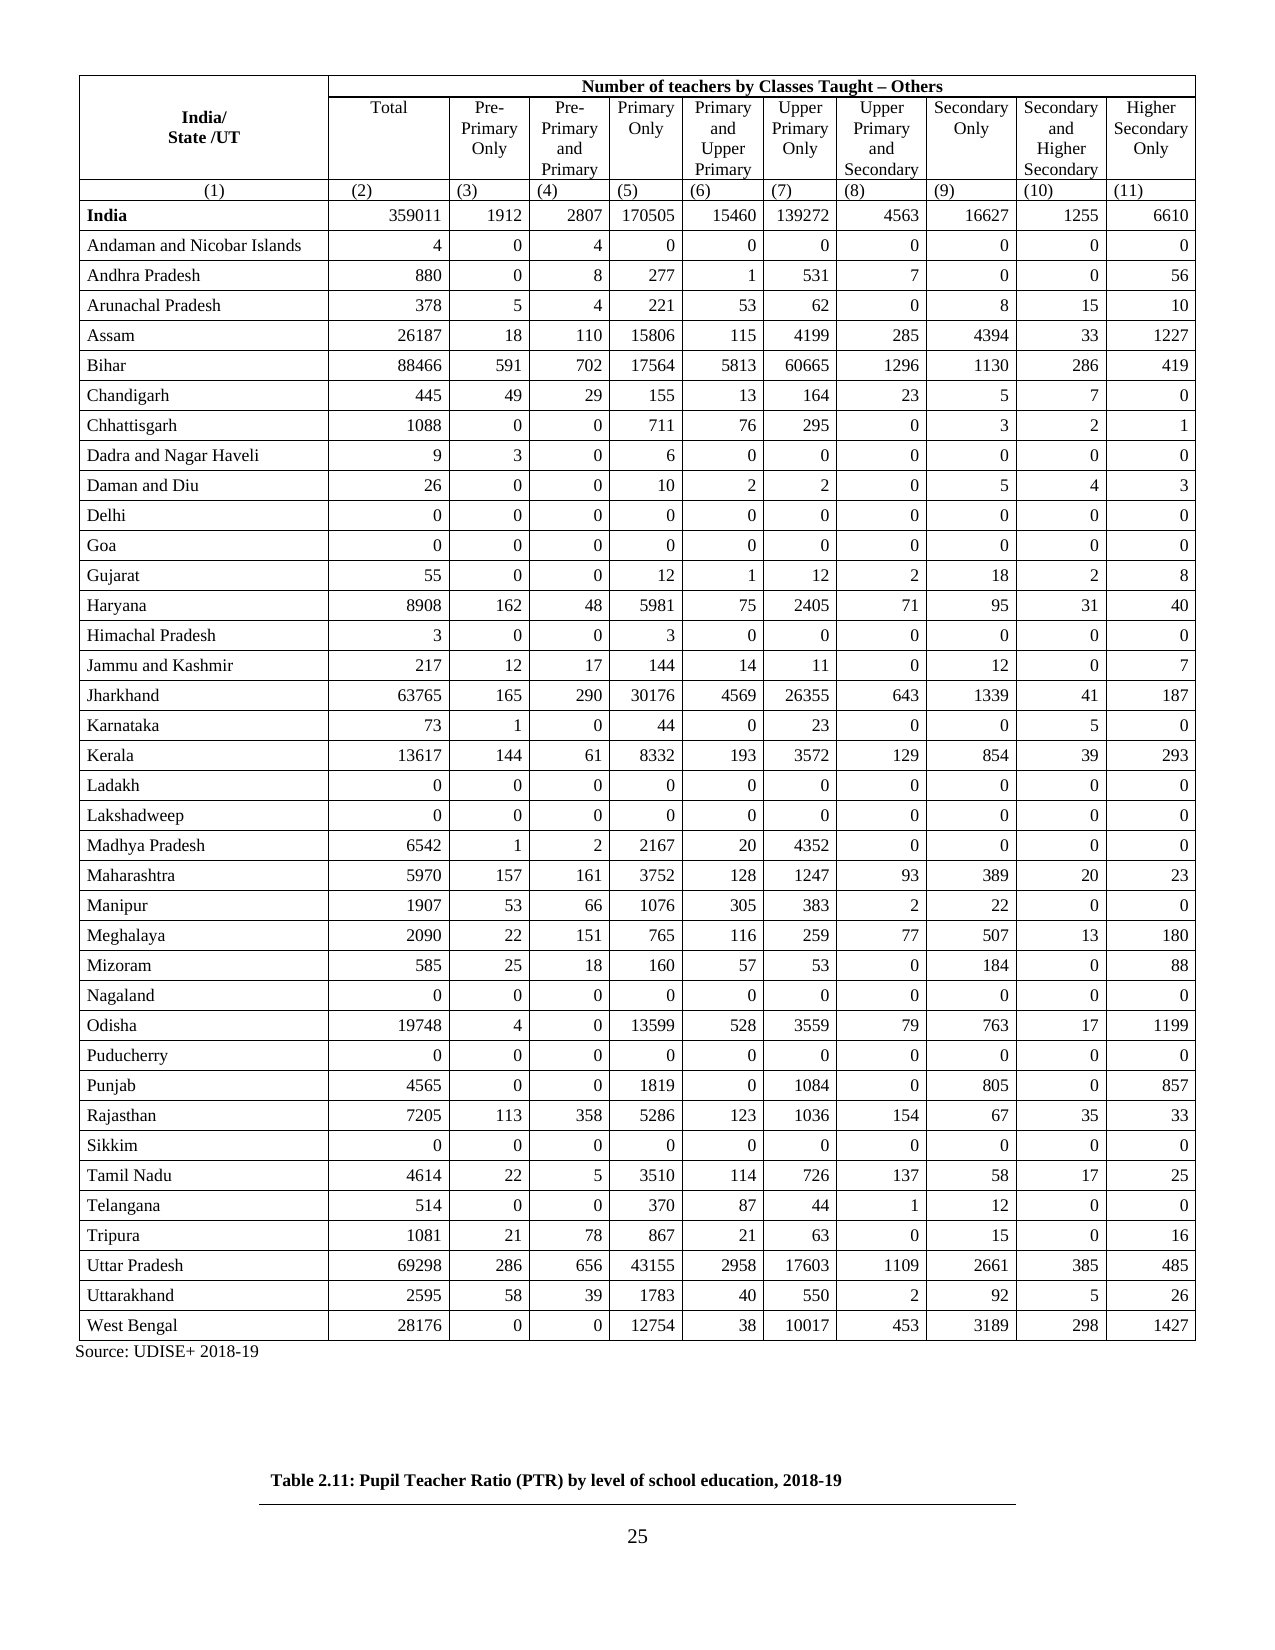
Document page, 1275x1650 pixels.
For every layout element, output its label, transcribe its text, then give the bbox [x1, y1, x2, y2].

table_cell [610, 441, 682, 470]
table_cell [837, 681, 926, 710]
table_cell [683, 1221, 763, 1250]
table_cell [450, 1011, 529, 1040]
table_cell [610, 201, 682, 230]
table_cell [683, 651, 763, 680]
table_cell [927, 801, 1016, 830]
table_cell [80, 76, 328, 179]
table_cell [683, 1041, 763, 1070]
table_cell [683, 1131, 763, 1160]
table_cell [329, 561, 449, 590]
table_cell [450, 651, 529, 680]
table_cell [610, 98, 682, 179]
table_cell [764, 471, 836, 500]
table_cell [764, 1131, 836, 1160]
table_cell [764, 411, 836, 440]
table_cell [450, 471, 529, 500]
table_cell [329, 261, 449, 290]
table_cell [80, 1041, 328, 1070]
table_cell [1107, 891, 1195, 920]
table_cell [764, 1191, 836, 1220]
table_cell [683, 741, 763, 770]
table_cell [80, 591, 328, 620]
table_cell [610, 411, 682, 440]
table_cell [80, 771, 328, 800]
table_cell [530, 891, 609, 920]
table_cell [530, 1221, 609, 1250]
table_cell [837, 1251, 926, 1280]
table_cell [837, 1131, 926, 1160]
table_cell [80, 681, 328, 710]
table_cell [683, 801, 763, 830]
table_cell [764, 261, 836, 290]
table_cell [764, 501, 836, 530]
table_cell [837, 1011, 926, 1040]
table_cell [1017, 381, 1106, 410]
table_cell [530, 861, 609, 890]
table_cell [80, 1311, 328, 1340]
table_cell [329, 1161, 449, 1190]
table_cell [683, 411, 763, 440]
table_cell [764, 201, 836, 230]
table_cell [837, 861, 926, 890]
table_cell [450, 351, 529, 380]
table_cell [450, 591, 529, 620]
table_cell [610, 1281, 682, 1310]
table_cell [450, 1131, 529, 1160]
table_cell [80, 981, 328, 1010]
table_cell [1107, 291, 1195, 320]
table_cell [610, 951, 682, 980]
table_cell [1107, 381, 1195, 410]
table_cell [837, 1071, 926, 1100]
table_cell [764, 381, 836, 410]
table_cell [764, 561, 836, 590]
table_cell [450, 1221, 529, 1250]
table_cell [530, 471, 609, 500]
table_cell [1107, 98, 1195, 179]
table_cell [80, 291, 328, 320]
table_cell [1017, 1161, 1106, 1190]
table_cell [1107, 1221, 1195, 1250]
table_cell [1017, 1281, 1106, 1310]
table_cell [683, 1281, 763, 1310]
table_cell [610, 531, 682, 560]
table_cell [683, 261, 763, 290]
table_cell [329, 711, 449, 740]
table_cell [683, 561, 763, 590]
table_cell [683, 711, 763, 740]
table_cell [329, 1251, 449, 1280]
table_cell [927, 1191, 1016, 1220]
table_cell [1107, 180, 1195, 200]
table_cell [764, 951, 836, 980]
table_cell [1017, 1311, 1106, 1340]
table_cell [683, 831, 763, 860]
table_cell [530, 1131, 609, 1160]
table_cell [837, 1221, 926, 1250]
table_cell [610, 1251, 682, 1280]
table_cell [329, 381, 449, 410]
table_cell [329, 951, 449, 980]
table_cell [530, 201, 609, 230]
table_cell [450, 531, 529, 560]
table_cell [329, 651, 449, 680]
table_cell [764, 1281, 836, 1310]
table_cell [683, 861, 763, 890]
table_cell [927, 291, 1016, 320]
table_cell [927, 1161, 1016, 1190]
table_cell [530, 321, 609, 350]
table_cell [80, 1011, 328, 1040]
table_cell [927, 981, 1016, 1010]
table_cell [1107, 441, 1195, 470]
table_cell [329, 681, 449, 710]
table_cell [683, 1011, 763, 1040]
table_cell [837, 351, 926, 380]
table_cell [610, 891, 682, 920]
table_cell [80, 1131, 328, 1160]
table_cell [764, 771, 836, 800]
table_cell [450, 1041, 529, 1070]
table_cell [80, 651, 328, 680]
text Source: UDISE+ 2018-19 [75, 1341, 1200, 1361]
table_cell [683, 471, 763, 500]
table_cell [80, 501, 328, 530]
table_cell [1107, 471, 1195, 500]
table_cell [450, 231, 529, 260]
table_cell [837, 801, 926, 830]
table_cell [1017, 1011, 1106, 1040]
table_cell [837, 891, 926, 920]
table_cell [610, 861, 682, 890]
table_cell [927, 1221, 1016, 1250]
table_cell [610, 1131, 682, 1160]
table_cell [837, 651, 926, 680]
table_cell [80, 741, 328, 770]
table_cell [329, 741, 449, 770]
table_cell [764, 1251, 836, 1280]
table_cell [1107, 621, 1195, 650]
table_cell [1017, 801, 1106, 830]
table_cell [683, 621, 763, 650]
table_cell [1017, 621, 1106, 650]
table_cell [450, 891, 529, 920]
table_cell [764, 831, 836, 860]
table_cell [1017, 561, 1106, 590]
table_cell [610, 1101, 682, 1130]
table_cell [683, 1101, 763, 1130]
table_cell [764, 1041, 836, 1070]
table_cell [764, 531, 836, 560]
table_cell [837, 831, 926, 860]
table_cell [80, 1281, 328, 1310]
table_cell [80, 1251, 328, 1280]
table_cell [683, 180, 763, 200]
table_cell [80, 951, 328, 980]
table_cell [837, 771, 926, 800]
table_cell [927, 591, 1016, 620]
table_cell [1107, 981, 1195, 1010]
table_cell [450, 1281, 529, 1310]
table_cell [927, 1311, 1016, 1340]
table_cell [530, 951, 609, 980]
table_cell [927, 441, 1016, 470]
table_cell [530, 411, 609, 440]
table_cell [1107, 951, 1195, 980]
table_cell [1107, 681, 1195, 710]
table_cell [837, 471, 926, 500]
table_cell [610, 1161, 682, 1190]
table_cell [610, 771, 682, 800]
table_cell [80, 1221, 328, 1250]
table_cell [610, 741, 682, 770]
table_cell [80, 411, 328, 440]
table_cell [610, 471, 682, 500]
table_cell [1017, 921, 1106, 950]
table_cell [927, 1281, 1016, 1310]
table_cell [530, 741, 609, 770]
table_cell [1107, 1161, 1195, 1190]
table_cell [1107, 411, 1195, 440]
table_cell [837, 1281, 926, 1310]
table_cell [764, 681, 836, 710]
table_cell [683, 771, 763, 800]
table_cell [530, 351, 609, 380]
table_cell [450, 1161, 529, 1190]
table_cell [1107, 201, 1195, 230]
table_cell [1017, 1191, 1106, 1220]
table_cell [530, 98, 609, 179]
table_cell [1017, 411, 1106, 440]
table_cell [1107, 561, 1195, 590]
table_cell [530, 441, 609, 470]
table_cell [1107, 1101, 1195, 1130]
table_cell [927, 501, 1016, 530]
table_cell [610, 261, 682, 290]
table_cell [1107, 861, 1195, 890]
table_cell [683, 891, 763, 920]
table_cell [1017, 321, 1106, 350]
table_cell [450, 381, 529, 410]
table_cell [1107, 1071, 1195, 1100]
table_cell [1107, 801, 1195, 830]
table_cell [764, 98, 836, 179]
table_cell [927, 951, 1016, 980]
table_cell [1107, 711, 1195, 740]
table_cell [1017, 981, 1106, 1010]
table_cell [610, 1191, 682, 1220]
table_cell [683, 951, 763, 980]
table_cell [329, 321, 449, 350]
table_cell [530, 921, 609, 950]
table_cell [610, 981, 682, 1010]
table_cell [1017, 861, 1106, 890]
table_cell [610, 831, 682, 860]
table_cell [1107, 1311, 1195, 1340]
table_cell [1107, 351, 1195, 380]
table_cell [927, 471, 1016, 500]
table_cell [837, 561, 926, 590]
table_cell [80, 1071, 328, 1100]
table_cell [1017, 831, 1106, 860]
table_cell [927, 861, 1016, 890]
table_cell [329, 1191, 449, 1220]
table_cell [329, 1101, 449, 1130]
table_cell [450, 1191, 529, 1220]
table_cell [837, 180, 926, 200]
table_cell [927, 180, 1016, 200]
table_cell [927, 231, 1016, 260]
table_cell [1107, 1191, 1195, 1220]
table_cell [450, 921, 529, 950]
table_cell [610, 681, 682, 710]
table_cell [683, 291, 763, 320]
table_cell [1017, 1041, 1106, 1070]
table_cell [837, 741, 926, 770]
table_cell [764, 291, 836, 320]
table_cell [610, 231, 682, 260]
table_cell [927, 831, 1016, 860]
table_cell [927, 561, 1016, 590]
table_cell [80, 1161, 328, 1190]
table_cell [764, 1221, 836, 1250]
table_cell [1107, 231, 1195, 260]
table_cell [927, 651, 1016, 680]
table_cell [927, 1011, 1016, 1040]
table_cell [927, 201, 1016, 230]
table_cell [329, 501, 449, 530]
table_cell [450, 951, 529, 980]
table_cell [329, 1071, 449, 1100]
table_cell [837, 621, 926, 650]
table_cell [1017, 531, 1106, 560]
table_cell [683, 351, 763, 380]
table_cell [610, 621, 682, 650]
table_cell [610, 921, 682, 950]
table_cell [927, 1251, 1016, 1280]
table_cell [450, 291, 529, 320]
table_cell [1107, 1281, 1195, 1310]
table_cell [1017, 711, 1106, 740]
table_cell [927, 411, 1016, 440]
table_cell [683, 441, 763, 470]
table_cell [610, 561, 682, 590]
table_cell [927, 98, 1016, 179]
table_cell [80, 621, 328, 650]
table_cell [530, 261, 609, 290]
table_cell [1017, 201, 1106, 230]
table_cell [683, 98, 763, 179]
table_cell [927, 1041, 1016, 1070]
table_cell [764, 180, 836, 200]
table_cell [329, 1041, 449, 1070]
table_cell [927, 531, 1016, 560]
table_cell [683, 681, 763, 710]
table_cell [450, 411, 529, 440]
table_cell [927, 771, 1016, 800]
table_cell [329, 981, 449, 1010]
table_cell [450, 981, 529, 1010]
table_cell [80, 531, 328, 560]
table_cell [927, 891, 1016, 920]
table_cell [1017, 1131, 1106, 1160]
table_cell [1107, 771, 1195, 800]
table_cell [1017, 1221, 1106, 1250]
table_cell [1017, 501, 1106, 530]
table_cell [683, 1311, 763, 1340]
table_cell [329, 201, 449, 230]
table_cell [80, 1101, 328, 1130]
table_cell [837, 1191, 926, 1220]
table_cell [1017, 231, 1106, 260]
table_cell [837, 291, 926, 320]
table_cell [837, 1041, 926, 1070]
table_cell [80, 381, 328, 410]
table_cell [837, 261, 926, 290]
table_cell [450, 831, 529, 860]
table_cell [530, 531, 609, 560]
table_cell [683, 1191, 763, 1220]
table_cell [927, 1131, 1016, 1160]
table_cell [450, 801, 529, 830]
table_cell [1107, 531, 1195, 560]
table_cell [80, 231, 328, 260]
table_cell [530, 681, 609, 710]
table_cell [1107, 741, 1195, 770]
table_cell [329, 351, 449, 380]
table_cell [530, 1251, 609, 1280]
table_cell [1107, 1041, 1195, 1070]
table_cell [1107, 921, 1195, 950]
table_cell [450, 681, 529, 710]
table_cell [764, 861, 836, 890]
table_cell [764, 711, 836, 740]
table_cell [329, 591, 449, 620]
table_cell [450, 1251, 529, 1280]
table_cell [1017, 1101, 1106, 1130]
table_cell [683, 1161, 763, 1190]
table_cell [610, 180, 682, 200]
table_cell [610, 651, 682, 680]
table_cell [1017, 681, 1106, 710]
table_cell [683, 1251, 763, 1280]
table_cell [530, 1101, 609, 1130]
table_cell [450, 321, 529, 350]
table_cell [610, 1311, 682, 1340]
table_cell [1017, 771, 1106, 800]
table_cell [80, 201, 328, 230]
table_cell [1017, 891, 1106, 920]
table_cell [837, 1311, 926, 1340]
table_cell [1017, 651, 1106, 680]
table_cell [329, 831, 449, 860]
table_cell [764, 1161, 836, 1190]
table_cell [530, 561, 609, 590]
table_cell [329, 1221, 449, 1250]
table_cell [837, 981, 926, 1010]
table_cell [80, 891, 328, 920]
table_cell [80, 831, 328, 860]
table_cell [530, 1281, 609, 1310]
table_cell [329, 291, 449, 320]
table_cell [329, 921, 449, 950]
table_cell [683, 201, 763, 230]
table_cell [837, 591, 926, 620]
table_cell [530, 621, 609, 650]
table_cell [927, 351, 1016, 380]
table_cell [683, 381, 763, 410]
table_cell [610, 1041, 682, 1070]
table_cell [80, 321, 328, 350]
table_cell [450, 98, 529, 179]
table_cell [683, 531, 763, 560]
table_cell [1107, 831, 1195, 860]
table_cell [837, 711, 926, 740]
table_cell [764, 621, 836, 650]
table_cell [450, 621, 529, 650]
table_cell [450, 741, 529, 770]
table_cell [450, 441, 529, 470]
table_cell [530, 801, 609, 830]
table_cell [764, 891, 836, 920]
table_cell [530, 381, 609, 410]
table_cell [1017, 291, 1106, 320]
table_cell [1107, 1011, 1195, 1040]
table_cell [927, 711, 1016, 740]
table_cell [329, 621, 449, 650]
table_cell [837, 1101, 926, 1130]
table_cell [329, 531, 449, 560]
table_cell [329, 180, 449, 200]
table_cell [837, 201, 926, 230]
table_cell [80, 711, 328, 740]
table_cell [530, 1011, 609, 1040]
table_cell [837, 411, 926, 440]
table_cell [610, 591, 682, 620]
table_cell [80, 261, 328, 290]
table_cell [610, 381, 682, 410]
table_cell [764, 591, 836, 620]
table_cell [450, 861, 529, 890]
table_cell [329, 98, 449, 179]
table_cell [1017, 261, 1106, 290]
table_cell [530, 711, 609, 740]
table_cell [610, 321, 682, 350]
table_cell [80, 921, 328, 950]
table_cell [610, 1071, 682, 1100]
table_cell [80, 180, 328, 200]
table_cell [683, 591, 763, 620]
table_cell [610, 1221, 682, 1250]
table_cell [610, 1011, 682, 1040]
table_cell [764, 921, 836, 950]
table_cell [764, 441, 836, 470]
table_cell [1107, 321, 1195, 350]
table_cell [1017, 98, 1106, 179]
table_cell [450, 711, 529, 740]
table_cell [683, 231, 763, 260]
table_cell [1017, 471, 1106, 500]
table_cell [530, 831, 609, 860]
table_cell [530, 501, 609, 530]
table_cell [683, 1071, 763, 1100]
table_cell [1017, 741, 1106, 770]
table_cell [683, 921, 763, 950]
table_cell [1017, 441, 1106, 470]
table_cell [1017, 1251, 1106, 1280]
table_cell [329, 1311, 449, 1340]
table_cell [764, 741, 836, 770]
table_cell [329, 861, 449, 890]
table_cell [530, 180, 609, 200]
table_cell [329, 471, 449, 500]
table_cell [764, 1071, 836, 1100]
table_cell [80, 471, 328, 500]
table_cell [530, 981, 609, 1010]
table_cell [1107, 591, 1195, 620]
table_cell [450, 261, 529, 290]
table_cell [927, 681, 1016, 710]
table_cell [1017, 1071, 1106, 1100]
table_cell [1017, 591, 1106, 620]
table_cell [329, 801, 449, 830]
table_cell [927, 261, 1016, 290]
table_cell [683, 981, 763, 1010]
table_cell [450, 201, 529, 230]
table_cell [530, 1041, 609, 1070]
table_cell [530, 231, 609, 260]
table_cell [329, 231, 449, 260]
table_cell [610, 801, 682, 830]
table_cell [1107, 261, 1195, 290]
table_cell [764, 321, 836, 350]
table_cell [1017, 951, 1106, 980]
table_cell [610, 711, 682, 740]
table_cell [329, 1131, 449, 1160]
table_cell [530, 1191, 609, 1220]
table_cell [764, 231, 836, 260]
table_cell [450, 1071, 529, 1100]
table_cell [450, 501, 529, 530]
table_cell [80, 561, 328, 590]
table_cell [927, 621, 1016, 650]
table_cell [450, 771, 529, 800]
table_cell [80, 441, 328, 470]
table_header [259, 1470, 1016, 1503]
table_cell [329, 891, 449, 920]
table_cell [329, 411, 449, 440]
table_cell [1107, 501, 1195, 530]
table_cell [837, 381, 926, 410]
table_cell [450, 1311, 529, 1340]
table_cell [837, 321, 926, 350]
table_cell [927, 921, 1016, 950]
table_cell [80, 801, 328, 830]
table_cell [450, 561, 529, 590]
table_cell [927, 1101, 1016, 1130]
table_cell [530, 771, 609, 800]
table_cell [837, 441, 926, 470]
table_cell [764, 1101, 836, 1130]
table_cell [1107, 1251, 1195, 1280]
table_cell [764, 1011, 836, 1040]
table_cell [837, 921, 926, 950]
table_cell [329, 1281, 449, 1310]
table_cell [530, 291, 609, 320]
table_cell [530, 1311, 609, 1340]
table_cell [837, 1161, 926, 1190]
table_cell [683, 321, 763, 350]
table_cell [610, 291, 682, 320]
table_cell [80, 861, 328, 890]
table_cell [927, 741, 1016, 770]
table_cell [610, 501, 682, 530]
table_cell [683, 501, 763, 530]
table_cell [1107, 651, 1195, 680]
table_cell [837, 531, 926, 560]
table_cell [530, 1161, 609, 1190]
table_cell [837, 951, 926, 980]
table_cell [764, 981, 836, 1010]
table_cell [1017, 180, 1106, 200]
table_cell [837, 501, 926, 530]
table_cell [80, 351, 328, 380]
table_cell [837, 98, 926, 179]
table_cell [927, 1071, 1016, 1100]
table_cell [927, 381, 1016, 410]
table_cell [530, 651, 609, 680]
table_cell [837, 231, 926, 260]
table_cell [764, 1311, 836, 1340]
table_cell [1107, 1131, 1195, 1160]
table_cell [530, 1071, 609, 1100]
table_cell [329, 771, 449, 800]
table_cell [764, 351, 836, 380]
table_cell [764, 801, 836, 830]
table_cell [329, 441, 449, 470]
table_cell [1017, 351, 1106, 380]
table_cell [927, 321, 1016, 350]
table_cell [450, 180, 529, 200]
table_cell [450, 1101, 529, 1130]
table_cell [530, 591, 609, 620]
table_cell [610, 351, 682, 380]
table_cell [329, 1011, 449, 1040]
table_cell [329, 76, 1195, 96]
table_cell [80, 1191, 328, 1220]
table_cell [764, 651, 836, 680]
